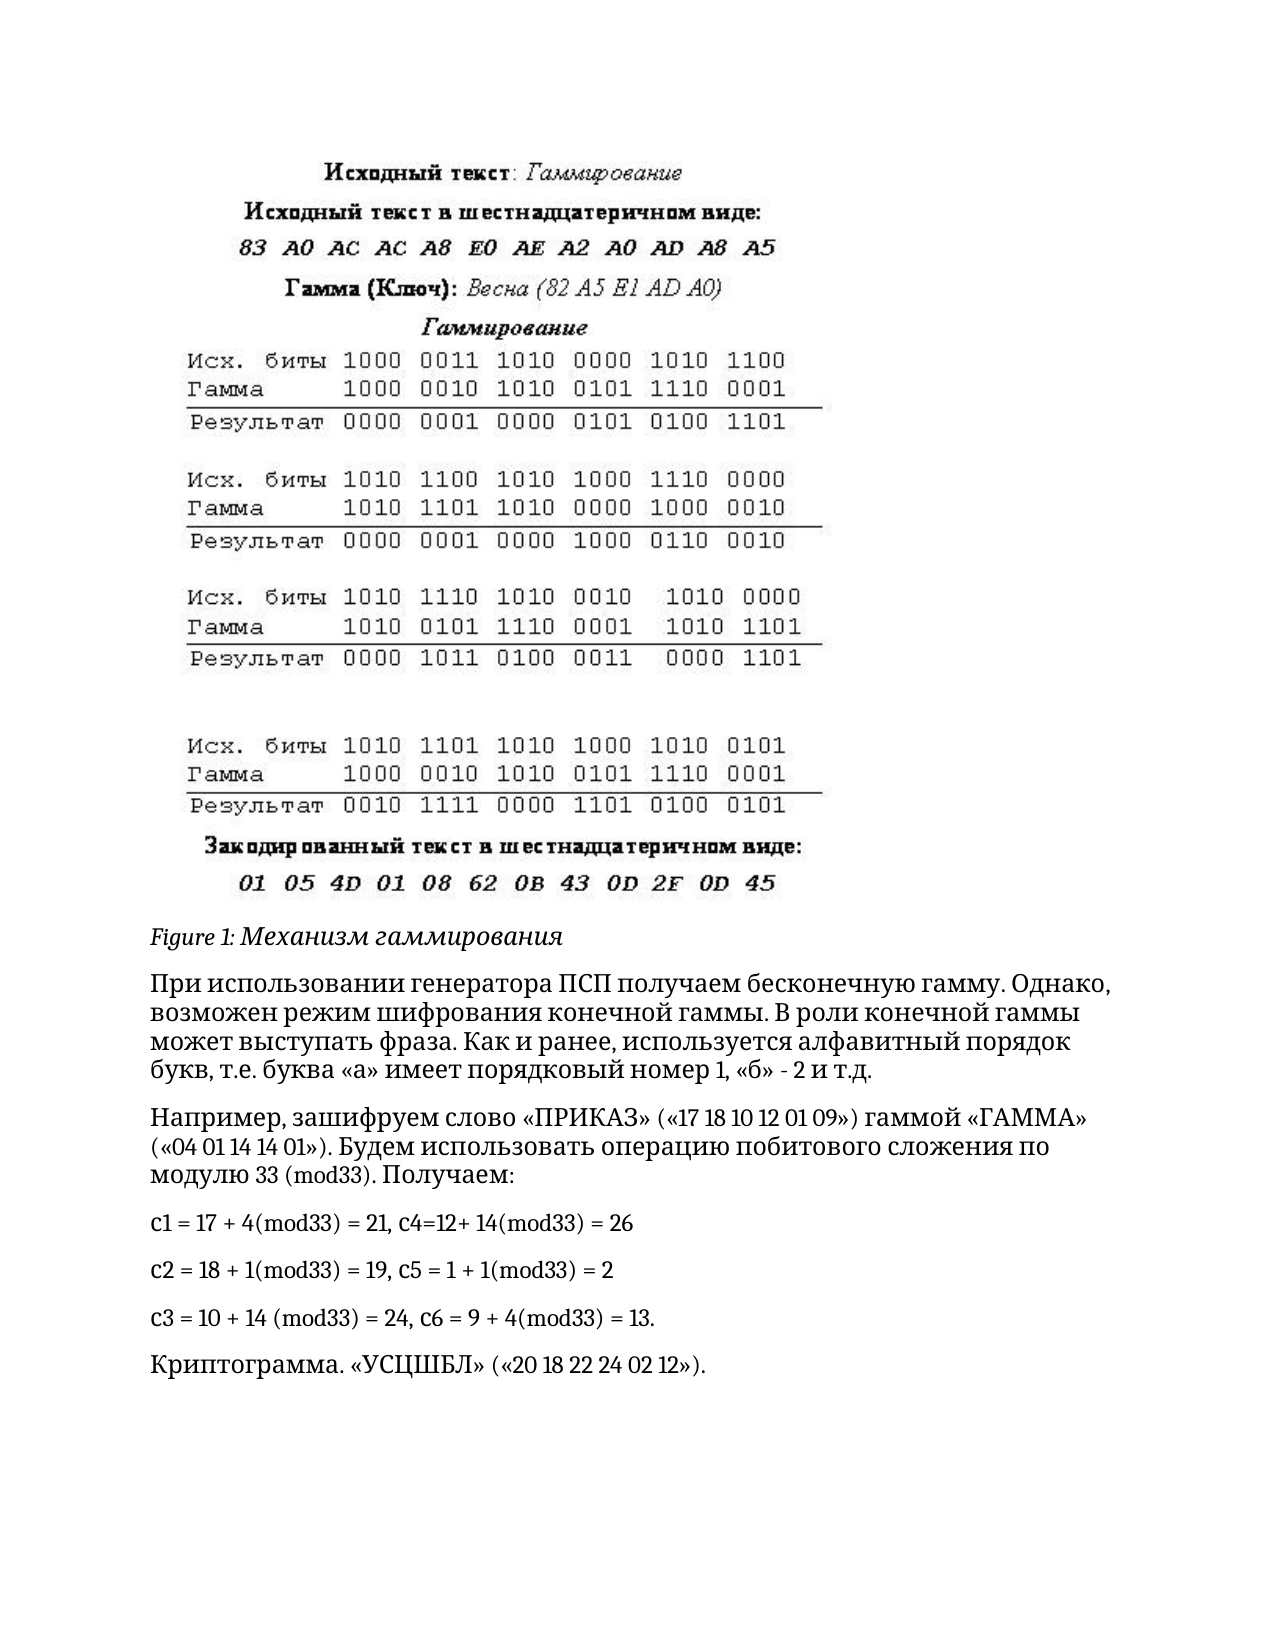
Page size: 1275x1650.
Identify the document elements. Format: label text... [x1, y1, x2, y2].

text с2 = 18 + 1(mod33) = 19, с5 = 1 + 1(mod33) = 2 [150, 1256, 1125, 1285]
text с3 = 10 + 14 (mod33) = 24, с6 = 9 + 4(mod33) = 13. [150, 1304, 1125, 1332]
text При использовании генератора ПСП получаем бесконечную гамму. Однако, возможен режим шифрования конечной гаммы. В роли конечной гаммы может выступать фраза. Как и ранее, используется алфавитный порядок букв, т.е. буква «а» имеет порядковый номер 1, «б» - 2 и т.д. [150, 970, 1125, 1085]
text Figure 1: Механизм гаммирования [150, 922, 1125, 951]
text Криптограмма. «УСЦШБЛ» («20 18 22 24 02 12»). [150, 1351, 1125, 1380]
text с1 = 17 + 4(mod33) = 21, с4=12+ 14(mod33) = 26 [150, 1209, 1125, 1237]
text Например, зашифруем слово «ПРИКАЗ» («17 18 10 12 01 09») гаммой «ГАММА» («04 01 14 14 01»). Будем использовать операцию побитового сложения по модулю 33 (mod33). Получаем: [150, 1104, 1125, 1190]
picture [168, 150, 850, 902]
